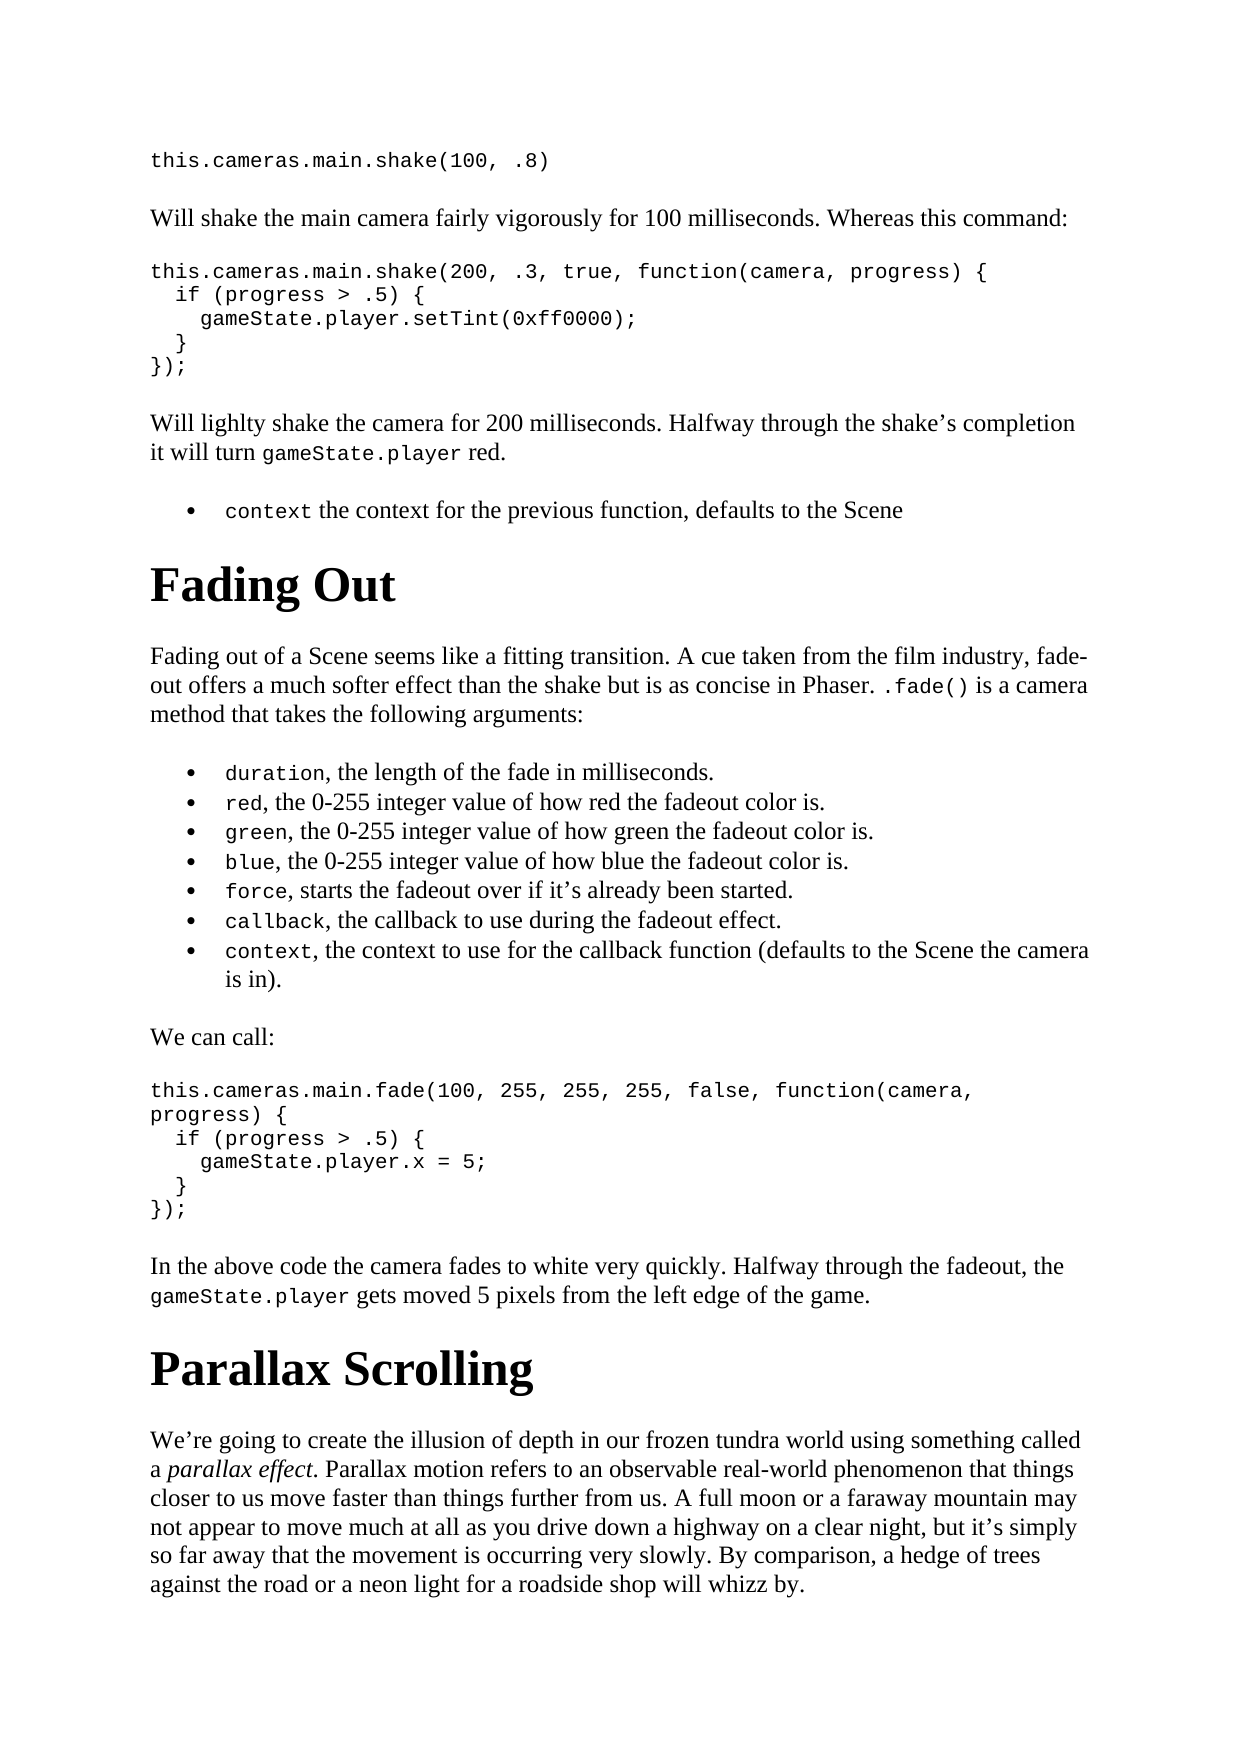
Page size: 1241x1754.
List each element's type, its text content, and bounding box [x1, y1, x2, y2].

list red, the 0-255 integer value of how red the fadeout color is. [187, 787, 1090, 816]
text We can call: [150, 1022, 1090, 1051]
list blue, the 0-255 integer value of how blue the fadeout color is. [187, 846, 1090, 876]
list force, starts the fadeout over if it’s already been started. [187, 876, 1090, 905]
text Fading out of a Scene seems like a fitting transition. A cue taken from the film industry, fade-out offers a much softer effect than the shake but is as concise in Phaser. .fade() is a camera method that takes the following arguments: [150, 641, 1090, 728]
text }); [150, 1198, 1090, 1222]
text Fading Out [150, 554, 1090, 612]
list green, the 0-255 integer value of how green the fadeout color is. [187, 816, 1090, 846]
text }); [150, 355, 1090, 379]
text gameState.player.setTint(0xff0000); [150, 308, 1090, 332]
text if (progress > .5) { [150, 284, 1090, 308]
text } [150, 332, 1090, 355]
text this.cameras.main.shake(100, .8) [150, 150, 1090, 174]
list duration, the length of the fade in milliseconds. [187, 757, 1090, 787]
text if (progress > .5) { [150, 1127, 1090, 1151]
text In the above code the camera fades to white very quickly. Halfway through the fadeout, the gameState.player gets moved 5 pixels from the left edge of the game. [150, 1251, 1090, 1309]
text this.cameras.main.shake(200, .3, true, function(camera, progress) { [150, 261, 1090, 284]
text Will shake the main camera fairly vigorously for 100 milliseconds. Whereas this command: [150, 203, 1090, 232]
list context, the context to use for the callback function (defaults to the Scene the camera is in). [187, 935, 1090, 993]
text } [150, 1175, 1090, 1198]
text gameState.player.x = 5; [150, 1151, 1090, 1175]
list callback, the callback to use during the fadeout effect. [187, 905, 1090, 935]
text this.cameras.main.fade(100, 255, 255, 255, false, function(camera, progress) { [150, 1080, 1090, 1127]
text Will lighlty shake the camera for 200 milliseconds. Halfway through the shake’s completion it will turn gameState.player red. [150, 408, 1090, 466]
list context the context for the previous function, defaults to the Scene [187, 496, 1090, 525]
subtitle Parallax Scrolling [150, 1339, 1090, 1396]
text We’re going to create the illusion of depth in our frozen tundra world using something called a parallax effect. Parallax motion refers to an observable real-world phenomenon that things closer to us move faster than things further from us. A full moon or a faraway mountain may not appear to move much at all as you drive down a highway on a clear night, but it’s simply so far away that the movement is occurring very slowly. By comparison, a hedge of trees against the road or a neon light for a roadside shop will whizz by. [150, 1425, 1090, 1598]
